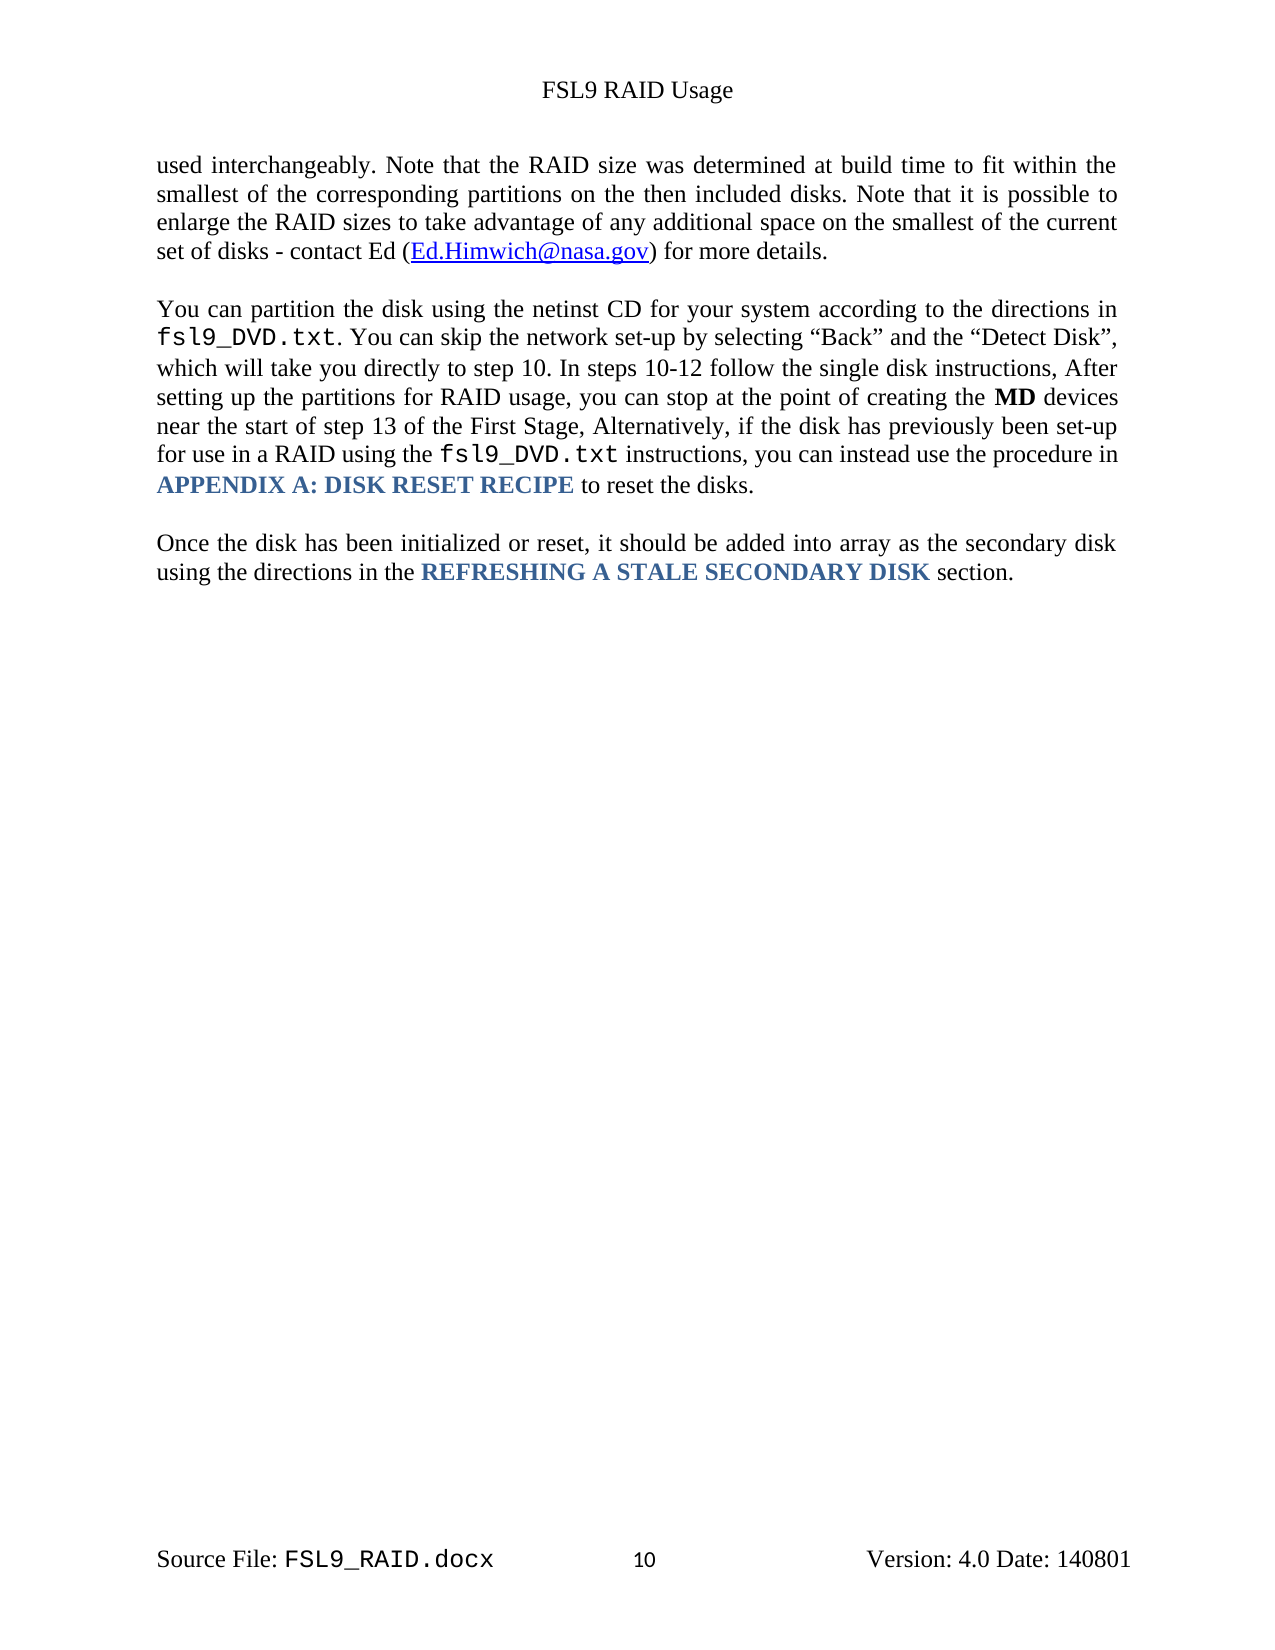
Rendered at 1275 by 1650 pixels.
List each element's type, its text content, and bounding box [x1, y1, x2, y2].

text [156, 150, 1118, 265]
text Once the disk has been initialized or reset, it should be added into array as the secondary disk using the directions in the REFRESHING A STALE SECONDARY DISK section. [156, 528, 1118, 585]
text You can partition the disk using the netinst CD for your system according to the directions in fsl9_DVD.txt. You can skip the network set-up by selecting “Back” and the “Detect Disk”, which will take you directly to step 10. In steps 10-12 follow the single disk instructions, After setting up the partitions for RAID usage, you can stop at the point of creating the MD devices near the start of step 13 of the First Stage, Alternatively, if the disk has previously been set-up for use in a RAID using the fsl9_DVD.txt instructions, you can instead use the procedure in APPENDIX A: DISK RESET RECIPE to reset the disks. [156, 294, 1118, 499]
